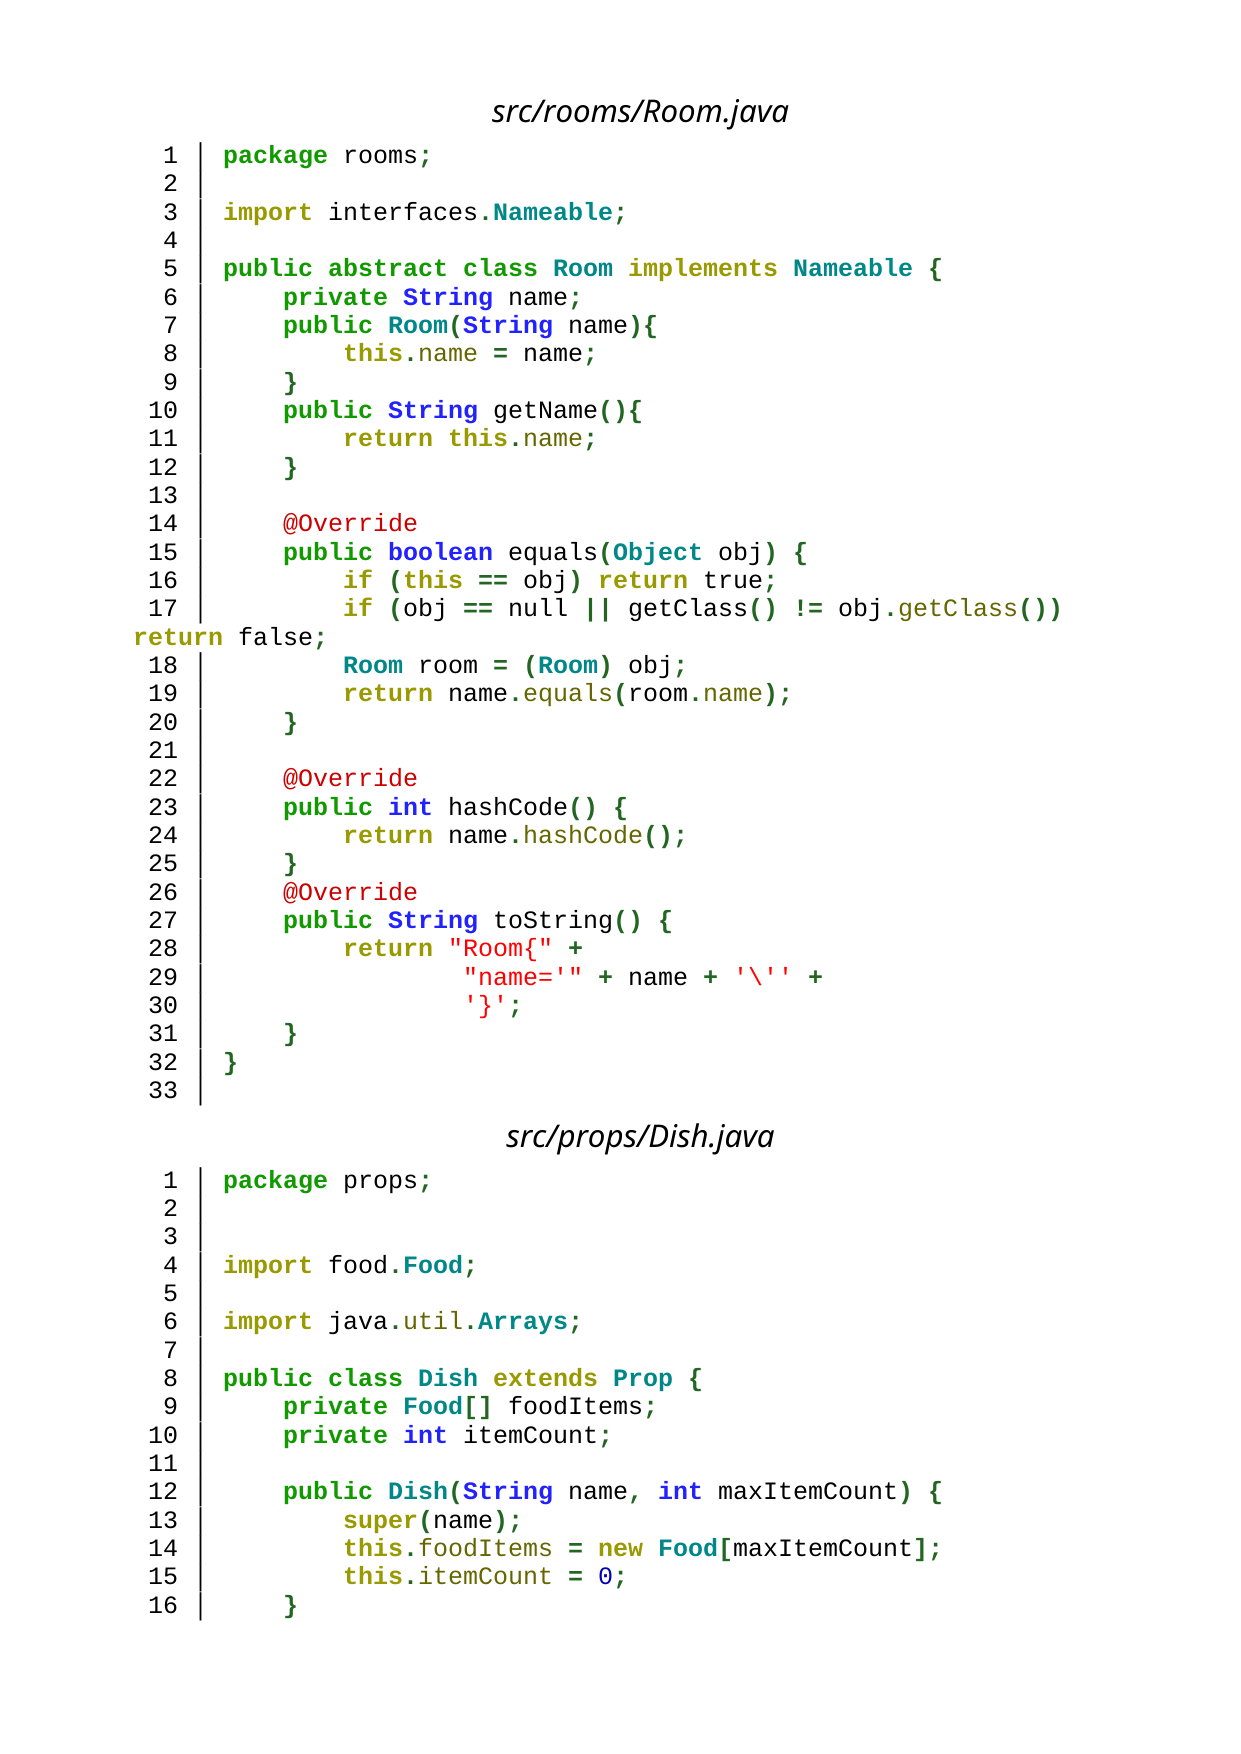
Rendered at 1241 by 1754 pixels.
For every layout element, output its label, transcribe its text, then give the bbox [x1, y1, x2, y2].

text 1 │ package rooms; 2 │ 3 │ import interfaces.Nameable; 4 │ 5 │ public abstract class Room implements Nameable { 6 │ private String name; 7 │ public Room(String name){ 8 │ this.name = name; 9 │ } 10 │ public String getName(){ 11 │ return this.name; 12 │ } 13 │ 14 │ @Override 15 │ public boolean equals(Object obj) { 16 │ if (this == obj) return true; 17 │ if (obj == null || getClass() != obj.getClass()) return false; 18 │ Room room = (Room) obj; 19 │ return name.equals(room.name); 20 │ } 21 │ 22 │ @Override 23 │ public int hashCode() { 24 │ return name.hashCode(); 25 │ } 26 │ @Override 27 │ public String toString() { 28 │ return "Room{" + 29 │ "name='" + name + '\'' + 30 │ '}'; 31 │ } 32 │ } 33 │ [133, 142, 1152, 1106]
subtitle src/rooms/Room.java [133, 89, 1152, 131]
subtitle src/props/Dish.java [133, 1113, 1152, 1156]
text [201, 1167, 1152, 1621]
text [133, 1167, 200, 1621]
